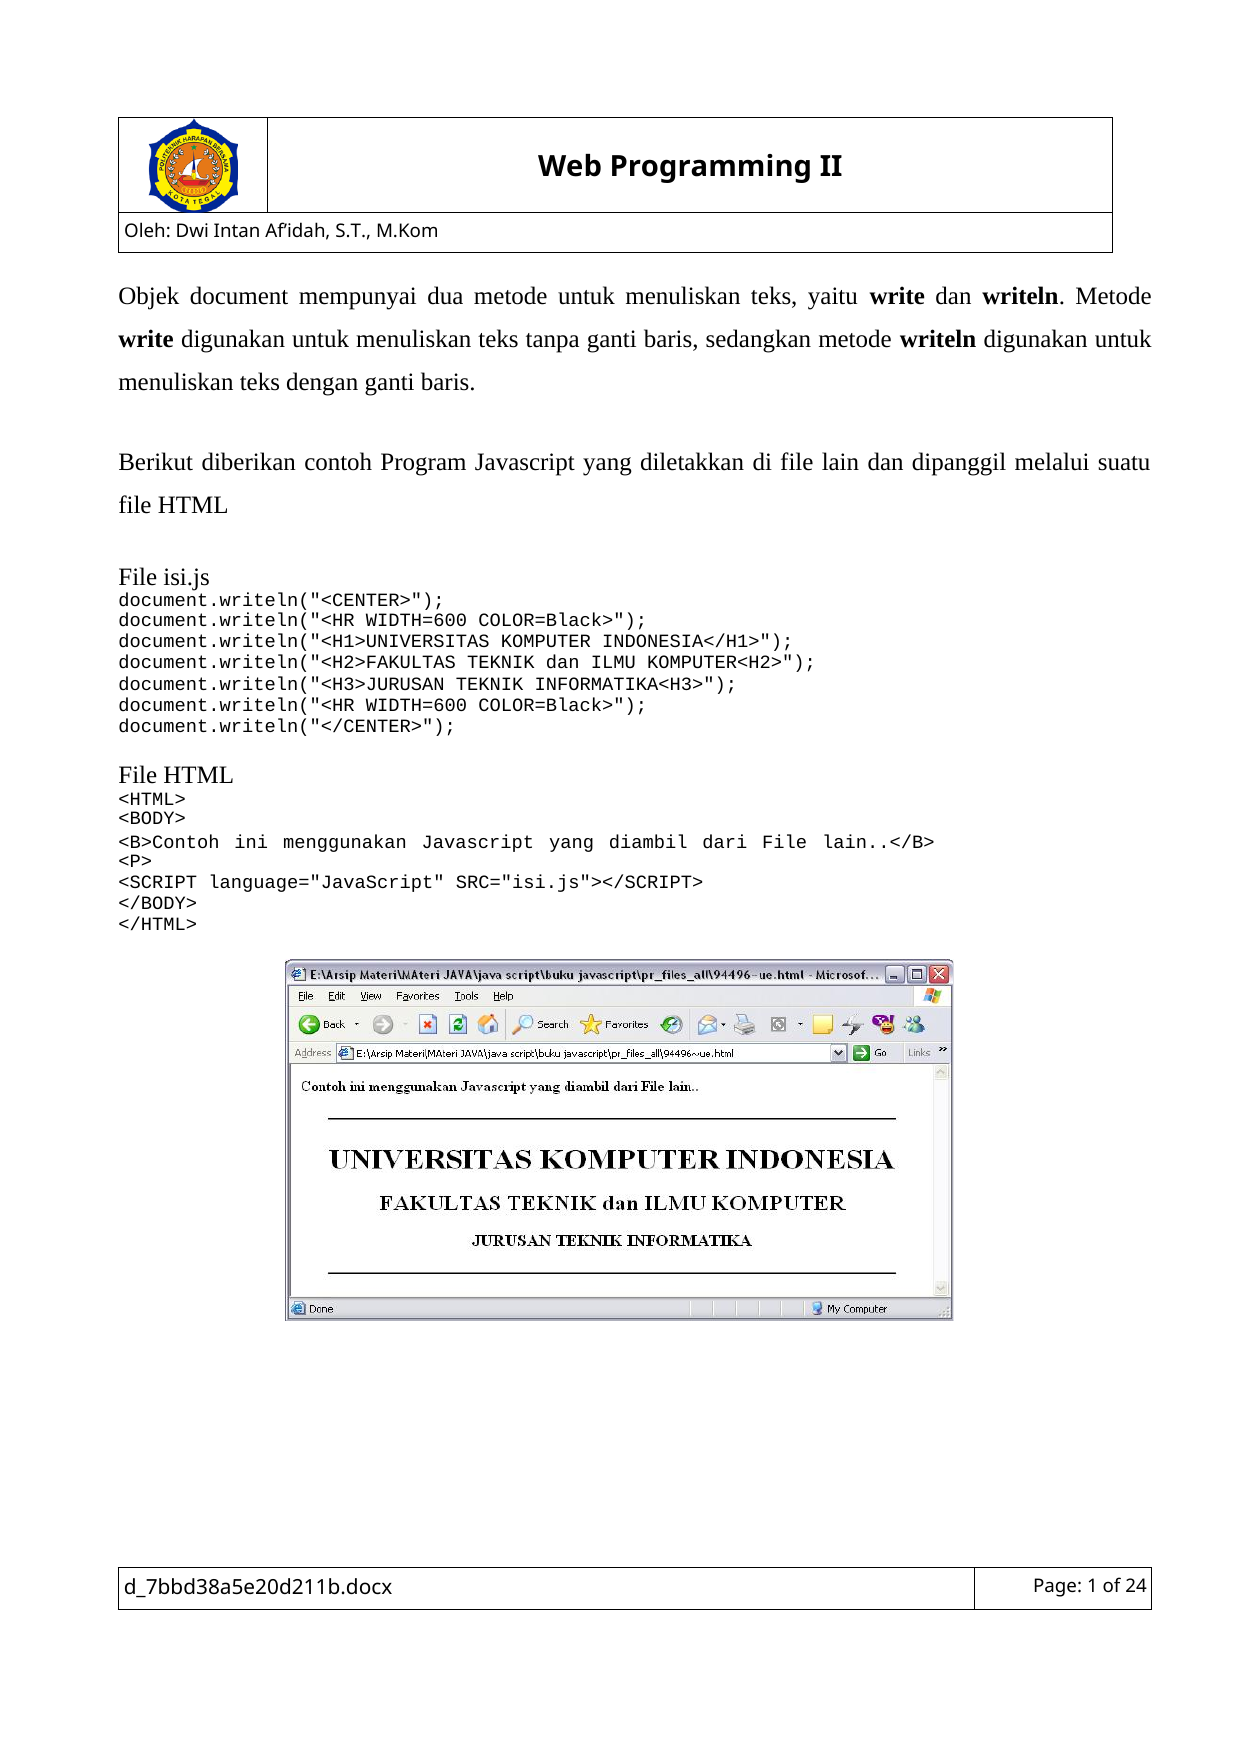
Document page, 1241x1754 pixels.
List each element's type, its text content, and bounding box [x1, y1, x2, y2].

text document.writeln("<H1>UNIVERSITAS KOMPUTER INDONESIA</H1>"); [118, 632, 1152, 653]
picture [148, 118, 238, 213]
picture [285, 959, 954, 1321]
text document.writeln("<H3>JURUSAN TEKNIK INFORMATIKA<H3>"); [118, 674, 1152, 696]
text File isi.js [118, 562, 1152, 591]
text <BODY> [118, 809, 1152, 830]
text document.writeln("<CENTER>"); [118, 591, 1152, 611]
text </HTML> [118, 915, 1152, 936]
text <HTML> [118, 789, 1152, 809]
text File HTML [118, 761, 1152, 789]
text Objek document mempunyai dua metode untuk menuliskan teks, yaitu write dan writeln. Metode write digunakan untuk menuliskan teks tanpa ganti baris, sedangkan metode writeln digunakan untuk menuliskan teks dengan ganti baris. [118, 281, 1152, 396]
text <B>Contoh ini menggunakan Javascript yang diambil dari File lain..</B> <P> [118, 833, 935, 873]
text document.writeln("<HR WIDTH=600 COLOR=Black>"); [118, 611, 1152, 632]
text <SCRIPT language="JavaScript" SRC="isi.js"></SCRIPT> [118, 873, 1152, 894]
text Berikut diberikan contoh Program Javascript yang diletakkan di file lain dan dipanggil melalui suatu file HTML [118, 447, 1152, 518]
text </BODY> [118, 894, 1152, 915]
text document.writeln("<HR WIDTH=600 COLOR=Black>"); [118, 696, 1152, 717]
text document.writeln("</CENTER>"); [118, 717, 1152, 738]
text document.writeln("<H2>FAKULTAS TEKNIK dan ILMU KOMPUTER<H2>"); [118, 653, 1152, 674]
